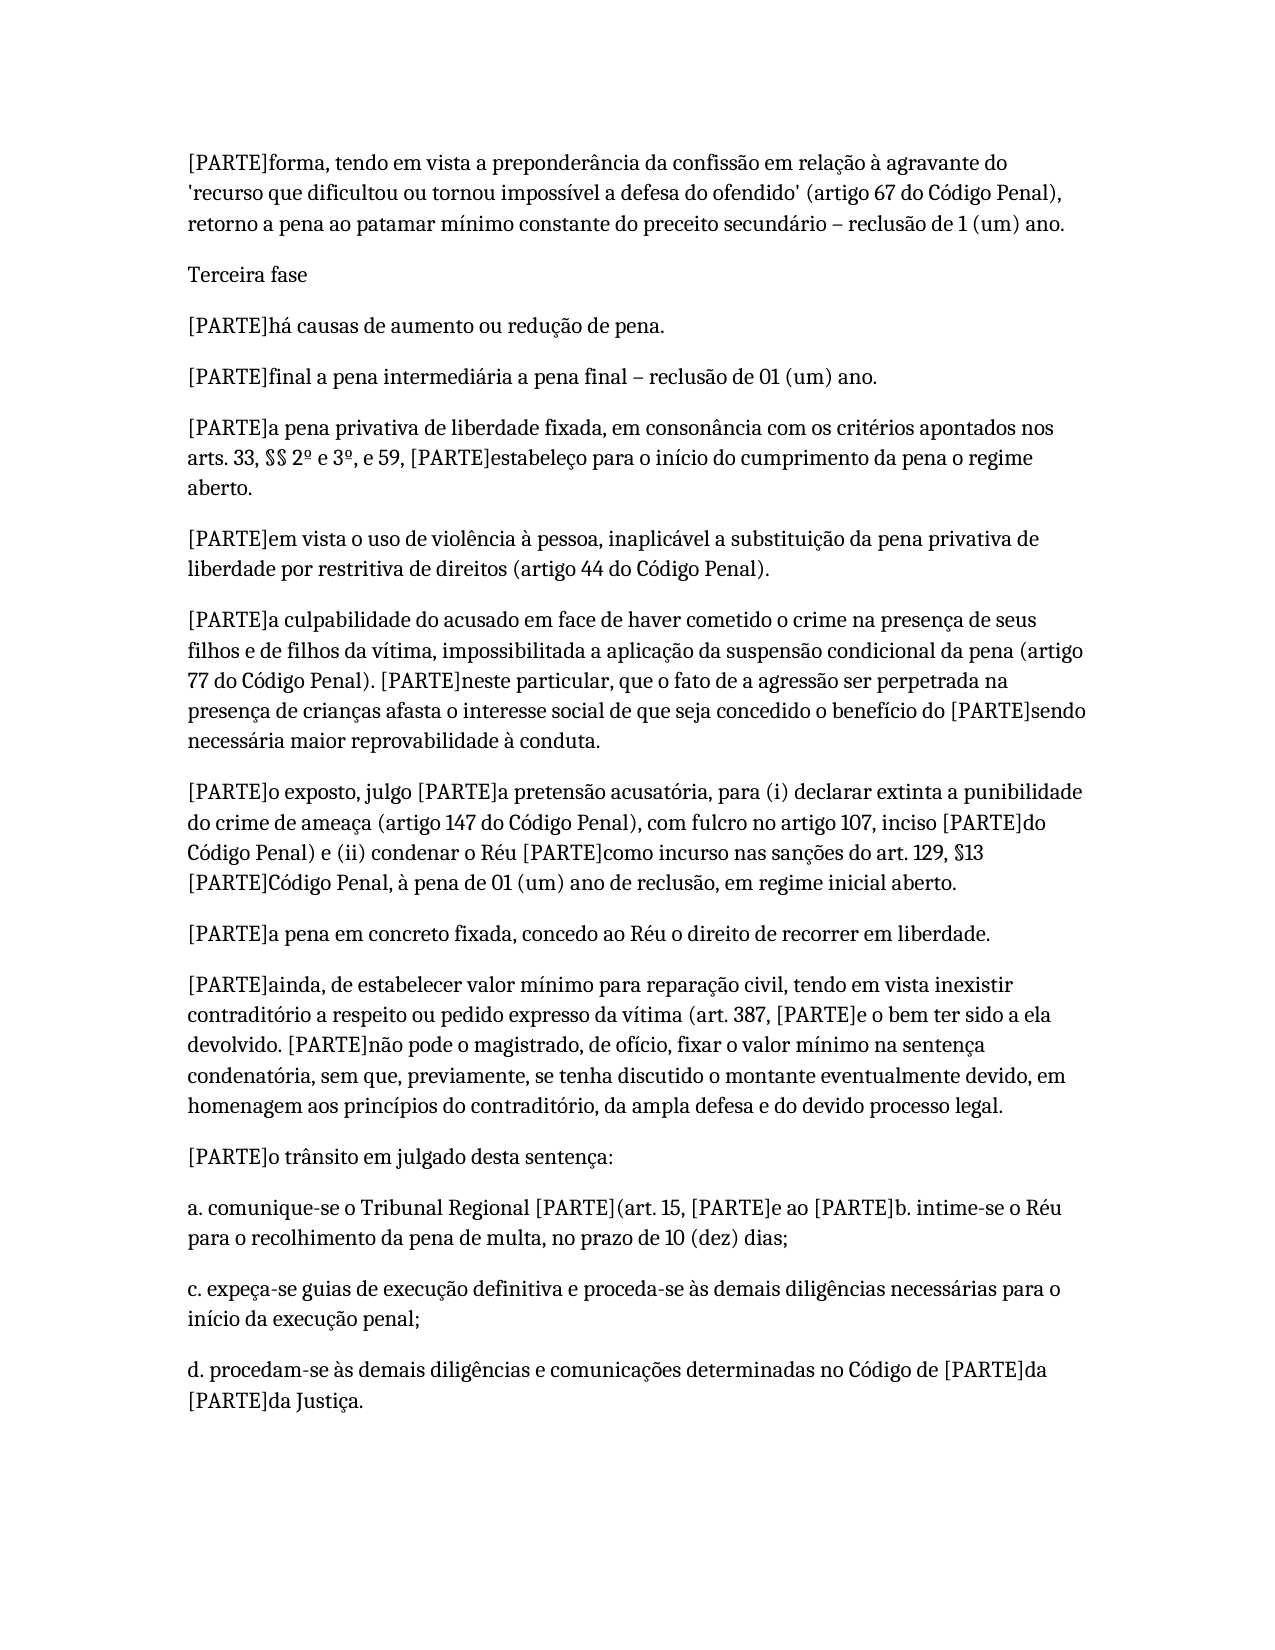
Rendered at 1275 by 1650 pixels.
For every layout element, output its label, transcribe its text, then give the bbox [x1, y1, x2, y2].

text [PARTE]ainda, de estabelecer valor mínimo para reparação civil, tendo em vista inexistir contraditório a respeito ou pedido expresso da vítima (art. 387, [PARTE]e o bem ter sido a ela devolvido. [PARTE]não pode o magistrado, de ofício, fixar o valor mínimo na sentença condenatória, sem que, previamente, se tenha discutido o montante eventualmente devido, em homenagem aos princípios do contraditório, da ampla defesa e do devido processo legal. [187, 972, 1087, 1119]
text [PARTE]o exposto, julgo [PARTE]a pretensão acusatória, para (i) declarar extinta a punibilidade do crime de ameaça (artigo 147 do Código Penal), com fulcro no artigo 107, inciso [PARTE]do Código Penal) e (ii) condenar o Réu [PARTE]como incurso nas sanções do art. 129, §13 [PARTE]Código Penal, à pena de 01 (um) ano de reclusão, em regime inicial aberto. [187, 779, 1087, 896]
text d. procedam-se às demais diligências e comunicações determinadas no Código de [PARTE]da [PARTE]da Justiça. [187, 1357, 1087, 1414]
text c. expeça-se guias de execução definitiva e proceda-se às demais diligências necessárias para o início da execução penal; [187, 1276, 1087, 1333]
text [PARTE]a pena em concreto fixada, concedo ao Réu o direito de recorrer em liberdade. [187, 921, 1087, 947]
text [PARTE]a pena privativa de liberdade fixada, em consonância com os critérios apontados nos arts. 33, §§ 2º e 3º, e 59, [PARTE]estabeleço para o início do cumprimento da pena o regime aberto. [187, 414, 1087, 501]
text a. comunique-se o Tribunal Regional [PARTE](art. 15, [PARTE]e ao [PARTE]b. intime-se o Réu para o recolhimento da pena de multa, no prazo de 10 (dez) dias; [187, 1195, 1087, 1251]
text [PARTE]forma, tendo em vista a preponderância da confissão em relação à agravante do 'recurso que dificultou ou tornou impossível a defesa do ofendido' (artigo 67 do Código Penal), retorno a pena ao patamar mínimo constante do preceito secundário – reclusão de 1 (um) ano. [187, 150, 1087, 237]
text [PARTE]o trânsito em julgado desta sentença: [187, 1144, 1087, 1170]
text [PARTE]em vista o uso de violência à pessoa, inaplicável a substituição da pena privativa de liberdade por restritiva de direitos (artigo 44 do Código Penal). [187, 526, 1087, 583]
text [PARTE]final a pena intermediária a pena final – reclusão de 01 (um) ano. [187, 363, 1087, 390]
text [PARTE]a culpabilidade do acusado em face de haver cometido o crime na presença de seus filhos e de filhos da vítima, impossibilitada a aplicação da suspensão condicional da pena (artigo 77 do Código Penal). [PARTE]neste particular, que o fato de a agressão ser perpetrada na presença de crianças afasta o interesse social de que seja concedido o benefício do [PARTE]sendo necessária maior reprovabilidade à conduta. [187, 607, 1087, 754]
text [PARTE]há causas de aumento ou redução de pena. [187, 312, 1087, 339]
text Terceira fase [187, 261, 1087, 288]
